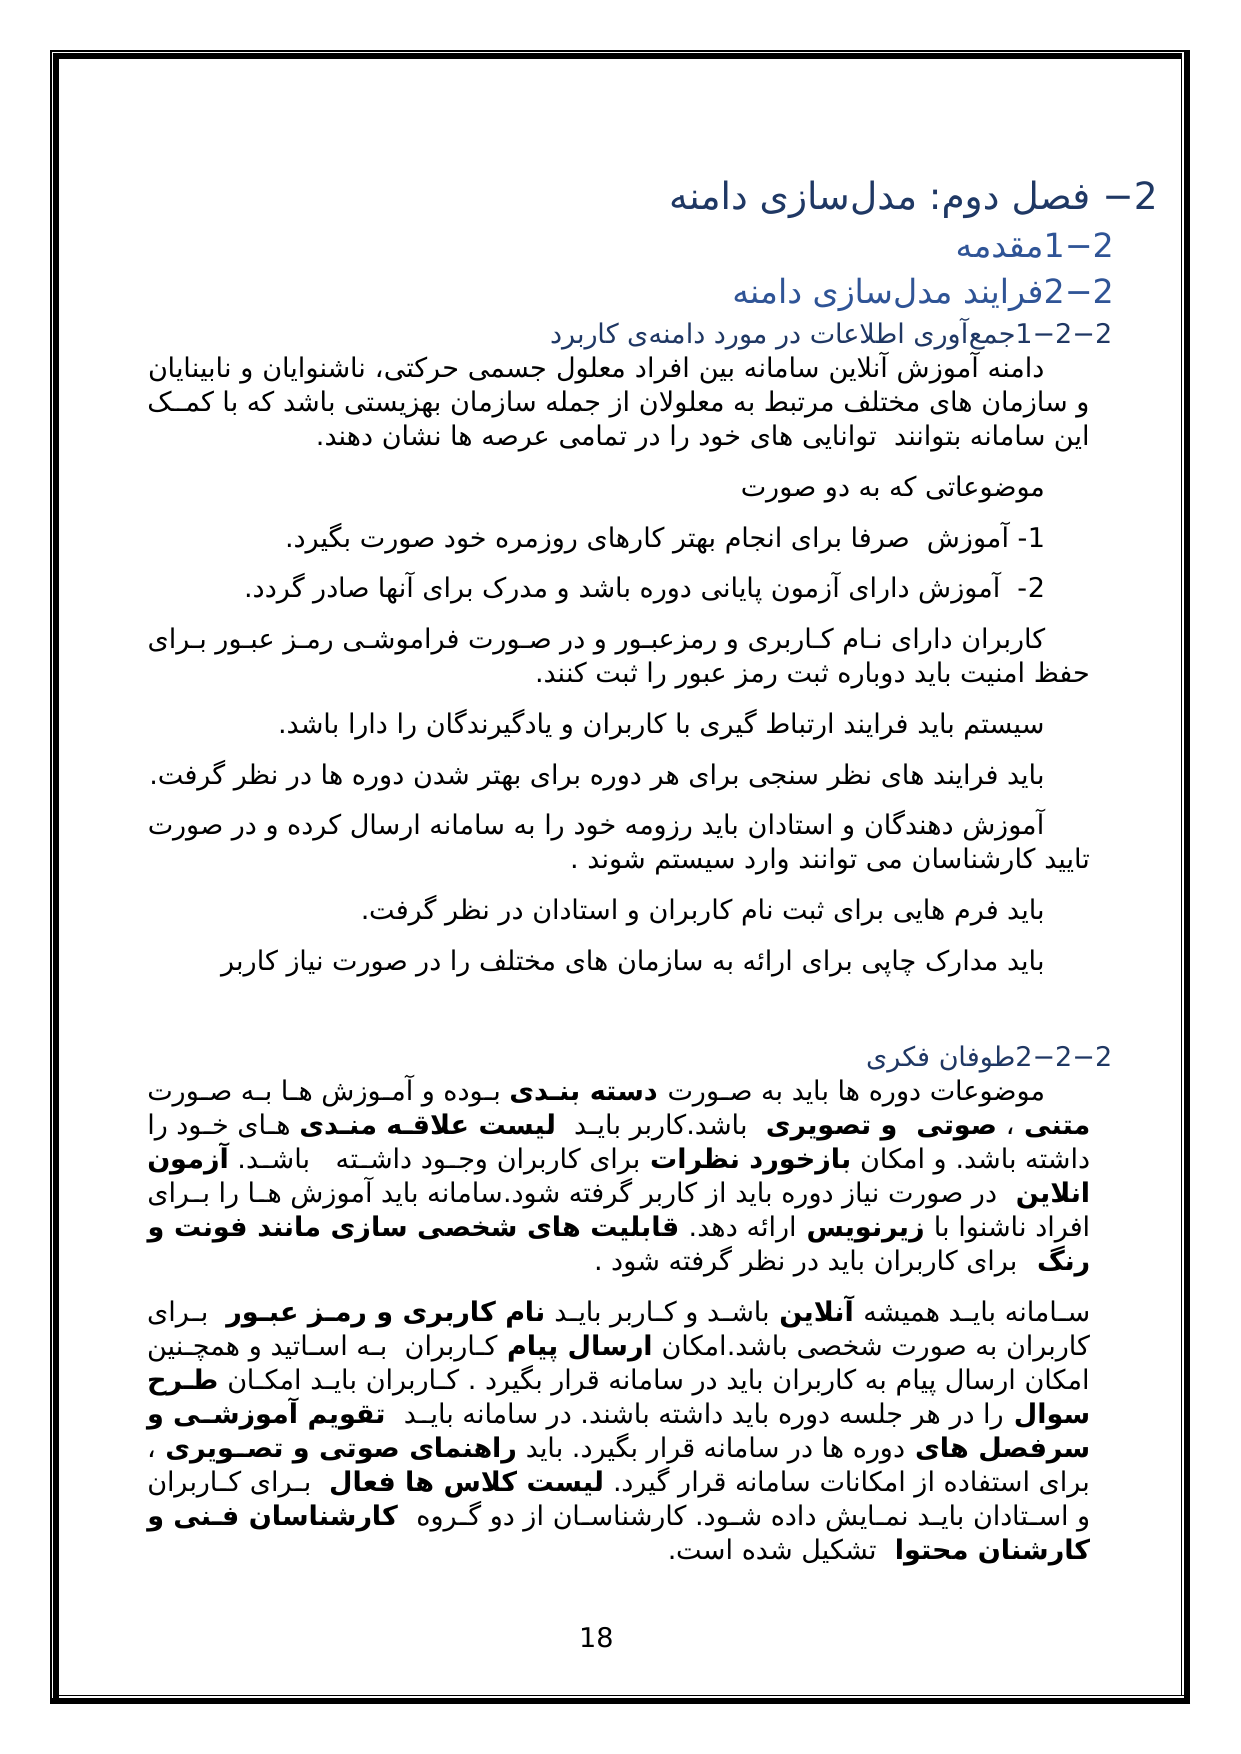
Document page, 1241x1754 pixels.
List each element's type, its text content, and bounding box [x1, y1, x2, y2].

subtitle طوفان فکری [147, 1041, 1015, 1073]
text باید فرایند های نظر سنجی برای هر دوره برای بهتر شدن دوره ها در نظر گرفت. [147, 759, 1090, 791]
text باید فرم هایی برای ثبت نام کاربران و استادان در نظر گرفت. [147, 894, 1090, 926]
subtitle فصل دوم: مدل‌سازی دامنه [147, 175, 1090, 219]
text سامانه باید همیشه آنلاین باشد و کاربر باید نام کاربری و رمز عبور برای کاربران به صورت شخصی باشد.امکان ارسال پیام کاربران به اساتید و همچنین امکان ارسال پیام به کاربران باید در سامانه قرار بگیرد . کاربران باید امکان طرح سوال را در هر جلسه دوره باید داشته باشند. در سامانه باید تقویم آموزشی و سرفصل های دوره ها در سامانه قرار بگیرد. باید راهنمای صوتی و تصویری ، برای استفاده از امکانات سامانه قرار گیرد. لیست کلاس ها فعال برای کاربران و استادان باید نمایش داده شود. کارشناسان از دو گروه کارشناسان فنی و کارشنان محتوا تشکیل شده است. [147, 1296, 1090, 1566]
text کاربران دارای نام کاربری و رمزعبور و در صورت فراموشی رمز عبور برای حفظ امنیت باید دوباره ثبت رمز عبور را ثبت کنند. [147, 623, 1090, 689]
subtitle فرایند مدل‌سازی دامنه [147, 272, 1043, 311]
text 2- آموزش دارای آزمون پایانی دوره باشد و مدرک برای آنها صادر گردد. [147, 573, 1090, 604]
text موضوعات دوره ها باید به صورت دسته بندی بوده و آموزش ها به صورت متنی ، صوتی و تصویری باشد.کاربر باید لیست علاقه مندی های خود را داشته باشد. و امکان بازخورد نظرات برای کاربران وجود داشته باشد. آزمون انلاین در صورت نیاز دوره باید از کاربر گرفته شود.سامانه باید آموزش ها را برای افراد ناشنوا با زیرنویس ارائه دهد. قابلیت های شخصی سازی مانند فونت و رنگ برای کاربران باید در نظر گرفته شود . [147, 1075, 1090, 1277]
text سیستم باید فرایند ارتباط گیری با کاربران و یادگیرندگان را دارا باشد. [147, 708, 1090, 740]
text موضوعاتی که به دو صورت [147, 471, 1090, 503]
subtitle مقدمه [147, 226, 1043, 265]
text دامنه آموزش آنلاین سامانه بین افراد معلول جسمی حرکتی، ناشنوایان و نابینایان و سازمان های مختلف مرتبط به معلولان از جمله سازمان بهزیستی باشد که با کمک این سامانه بتوانند توانایی های خود را در تمامی عرصه ها نشان دهند. [147, 352, 1090, 452]
subtitle جمع‌آوری اطلاعات در مورد دامنه‌ی کاربرد [147, 318, 1015, 350]
text 1- آموزش صرفا برای انجام بهتر کارهای روزمره خود صورت بگیرد. [147, 522, 1090, 553]
text آموزش دهندگان و استادان باید رزومه خود را به سامانه ارسال کرده و در صورت تایید کارشناسان می توانند وارد سیستم شوند . [147, 810, 1090, 875]
text باید مدارک چاپی برای ارائه به سازمان های مختلف را در صورت نیاز کاربر [147, 945, 1090, 977]
